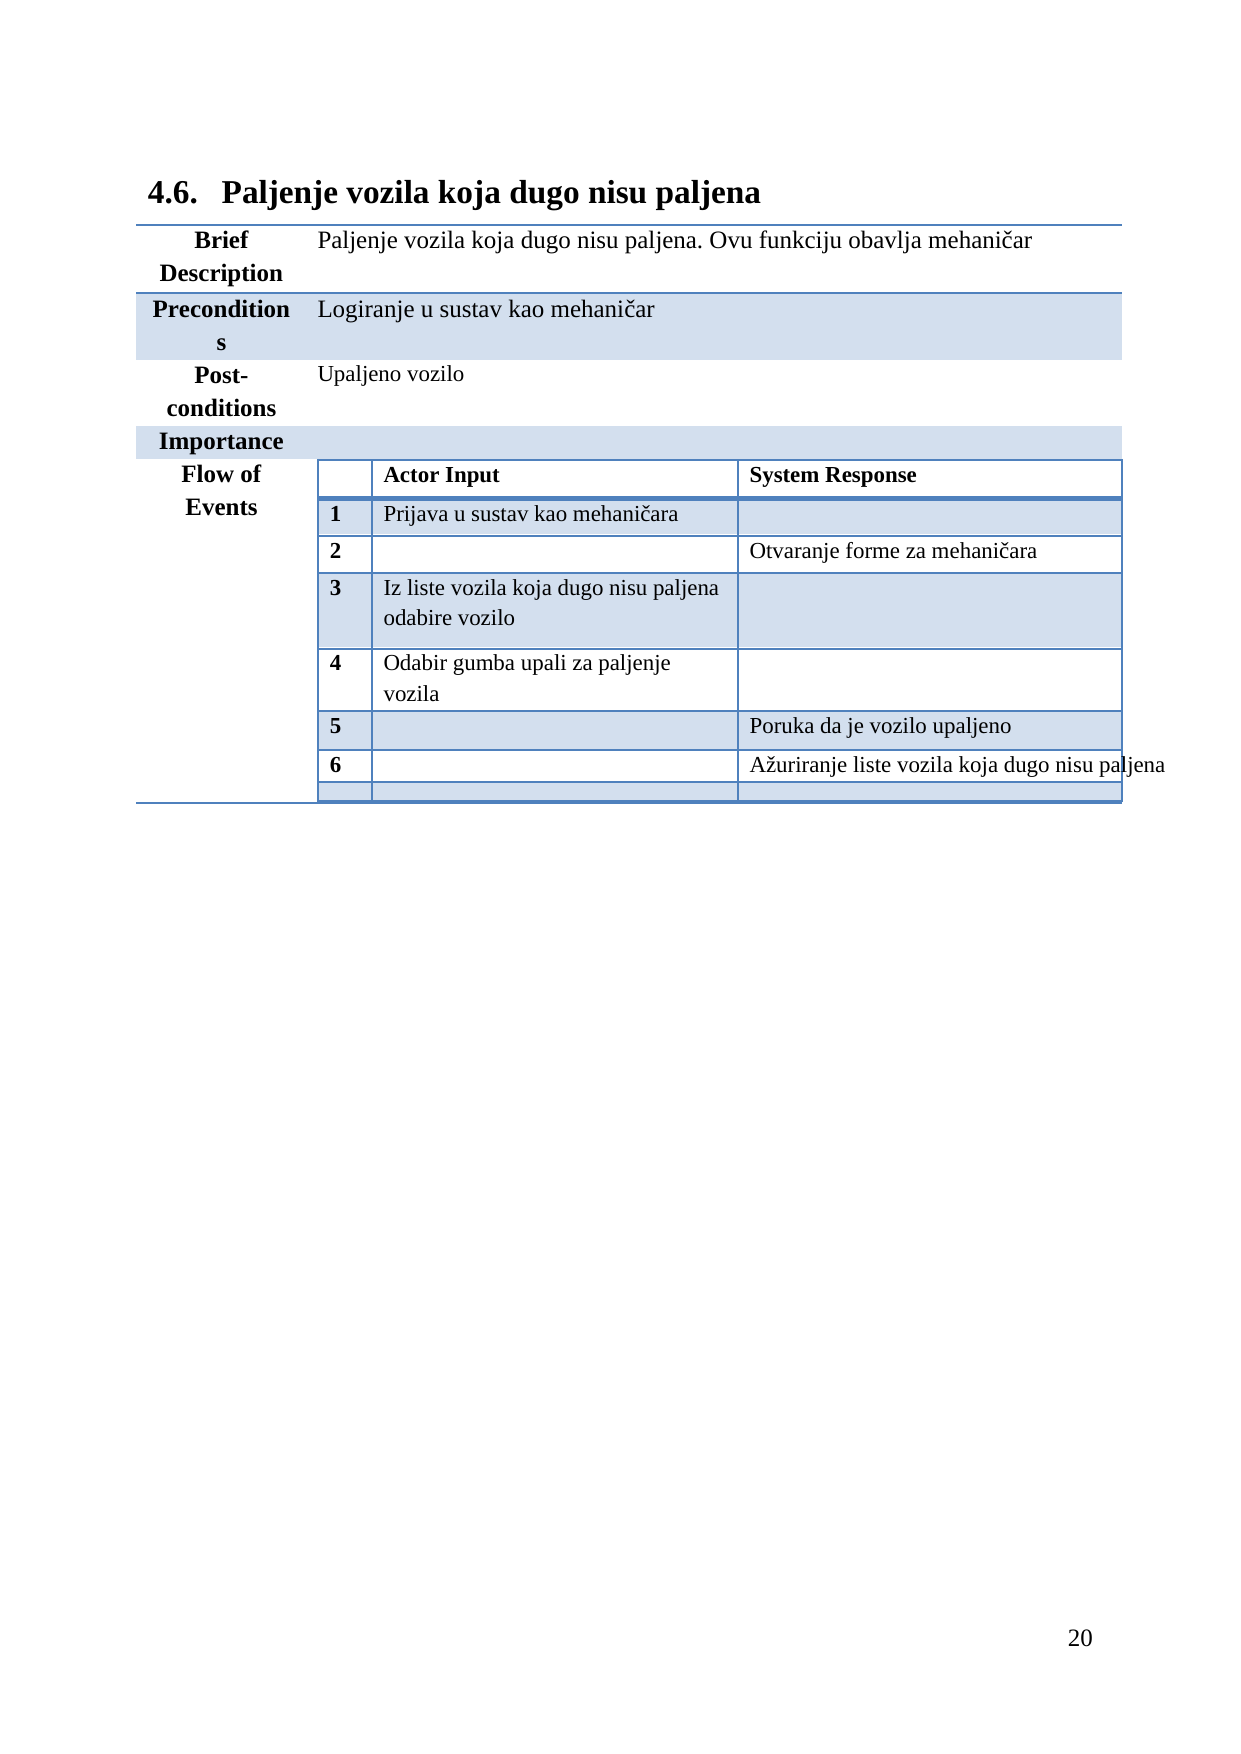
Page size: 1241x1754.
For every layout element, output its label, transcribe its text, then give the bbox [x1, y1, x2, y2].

table_cell [373, 537, 737, 572]
table_cell [739, 650, 1121, 710]
table_cell [319, 461, 371, 496]
table_cell [739, 461, 1121, 496]
table_cell Preconditions [136, 294, 306, 360]
table_cell [319, 537, 371, 572]
table_cell Post-conditions [136, 360, 306, 426]
table_cell Flow of Events [136, 459, 306, 802]
table_cell [739, 751, 1121, 781]
table_cell [319, 751, 371, 781]
table_cell [373, 751, 737, 781]
table_cell [373, 461, 737, 496]
table_cell Importance [136, 426, 306, 459]
table_header Brief Description [136, 226, 306, 292]
table_cell [739, 537, 1121, 572]
table_cell Upaljeno vozilo [306, 360, 1122, 426]
table_cell [306, 426, 1122, 459]
table_cell Logiranje u sustav kao mehaničar [306, 294, 1122, 360]
text Paljenje vozila koja dugo nisu paljena [148, 173, 1093, 211]
table_cell [319, 650, 371, 710]
table_cell [306, 459, 317, 802]
table_cell [373, 650, 737, 710]
table_header Paljenje vozila koja dugo nisu paljena. Ovu funkciju obavlja mehaničar [306, 226, 1122, 292]
